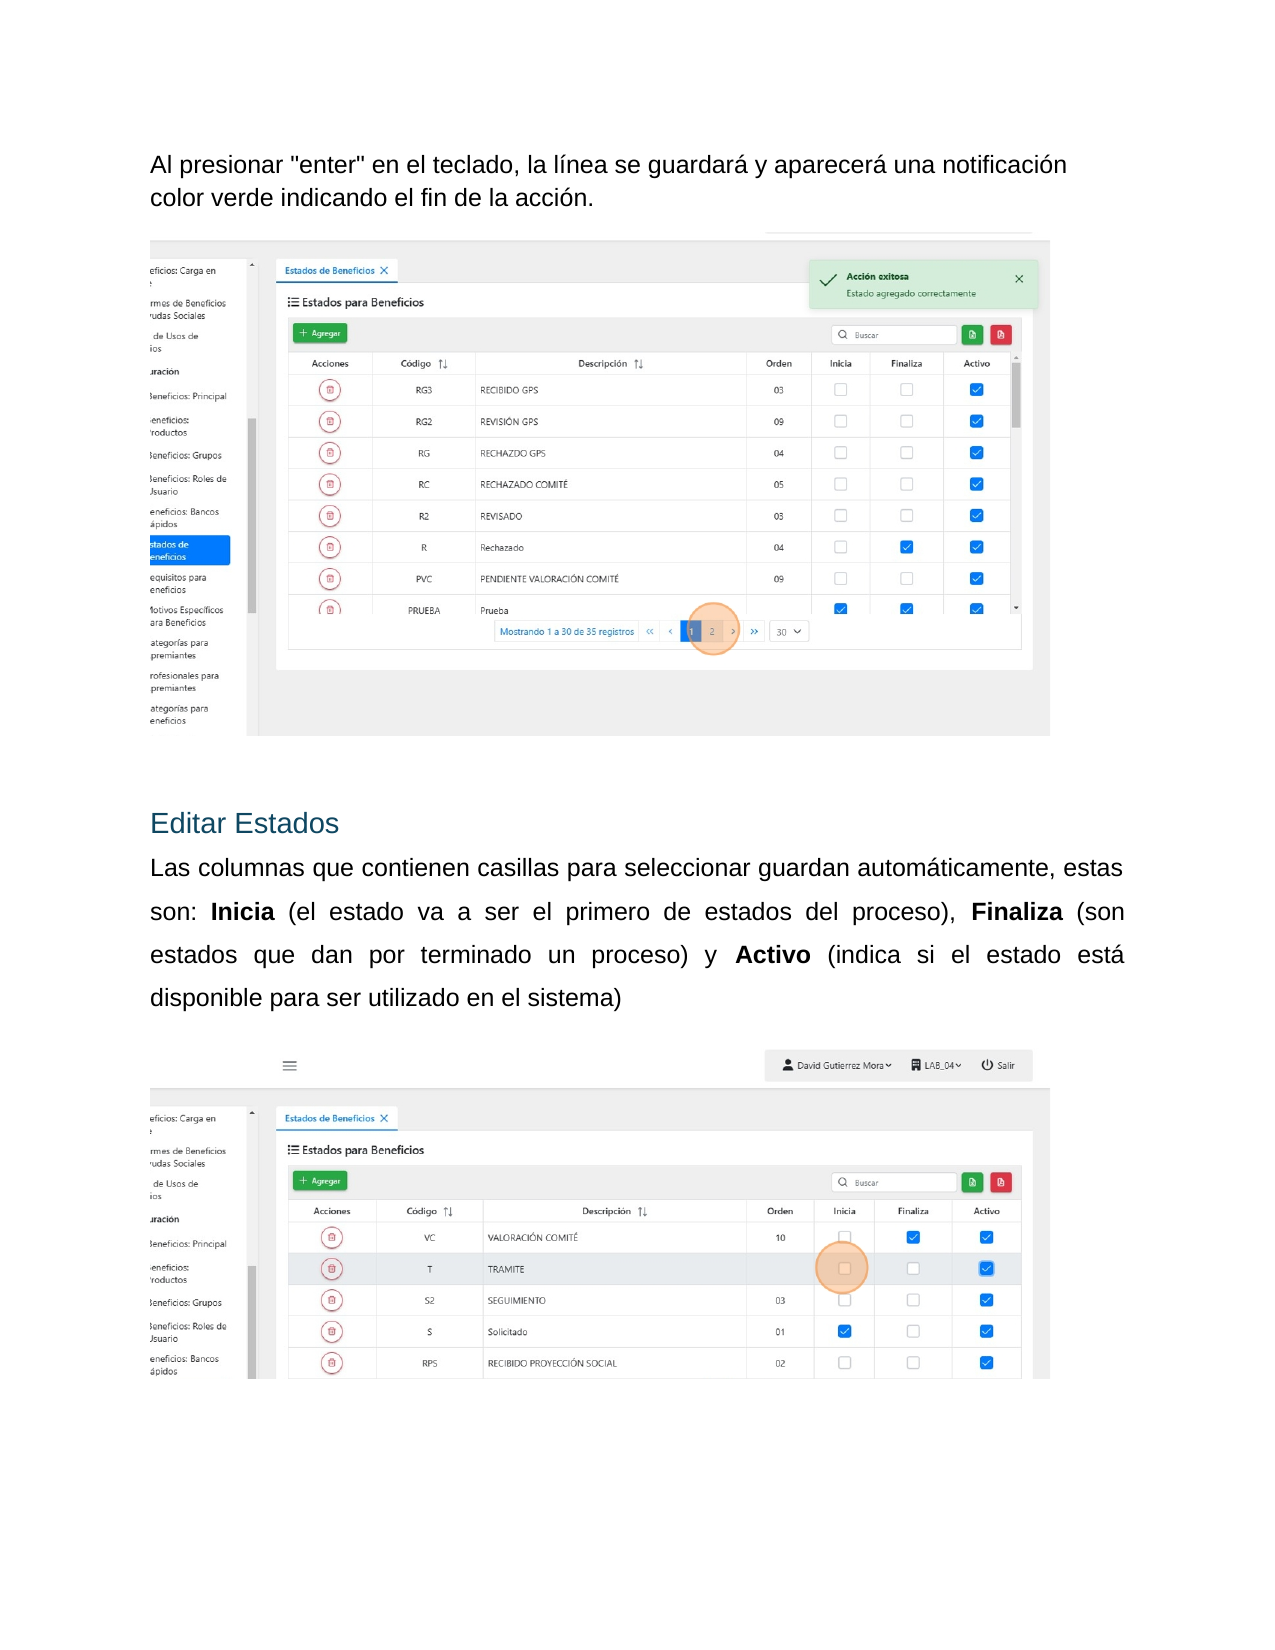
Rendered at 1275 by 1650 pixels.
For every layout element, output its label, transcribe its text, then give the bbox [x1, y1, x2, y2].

picture [150, 232, 1050, 736]
picture [150, 1042, 1050, 1379]
text Las columnas que contienen casillas para seleccionar guardan automáticamente, estas son: Inicia (el estado va a ser el primero de estados del proceso), Finaliza (son estados que dan por terminado un proceso) y Activo (indica si el estado está disponible para ser utilizado en el sistema) [150, 853, 1125, 1011]
text Al presionar "enter" en el teclado, la línea se guardará y aparecerá una notificación color verde indicando el fin de la acción. [150, 150, 1125, 212]
subtitle Editar Estados [150, 806, 1125, 840]
